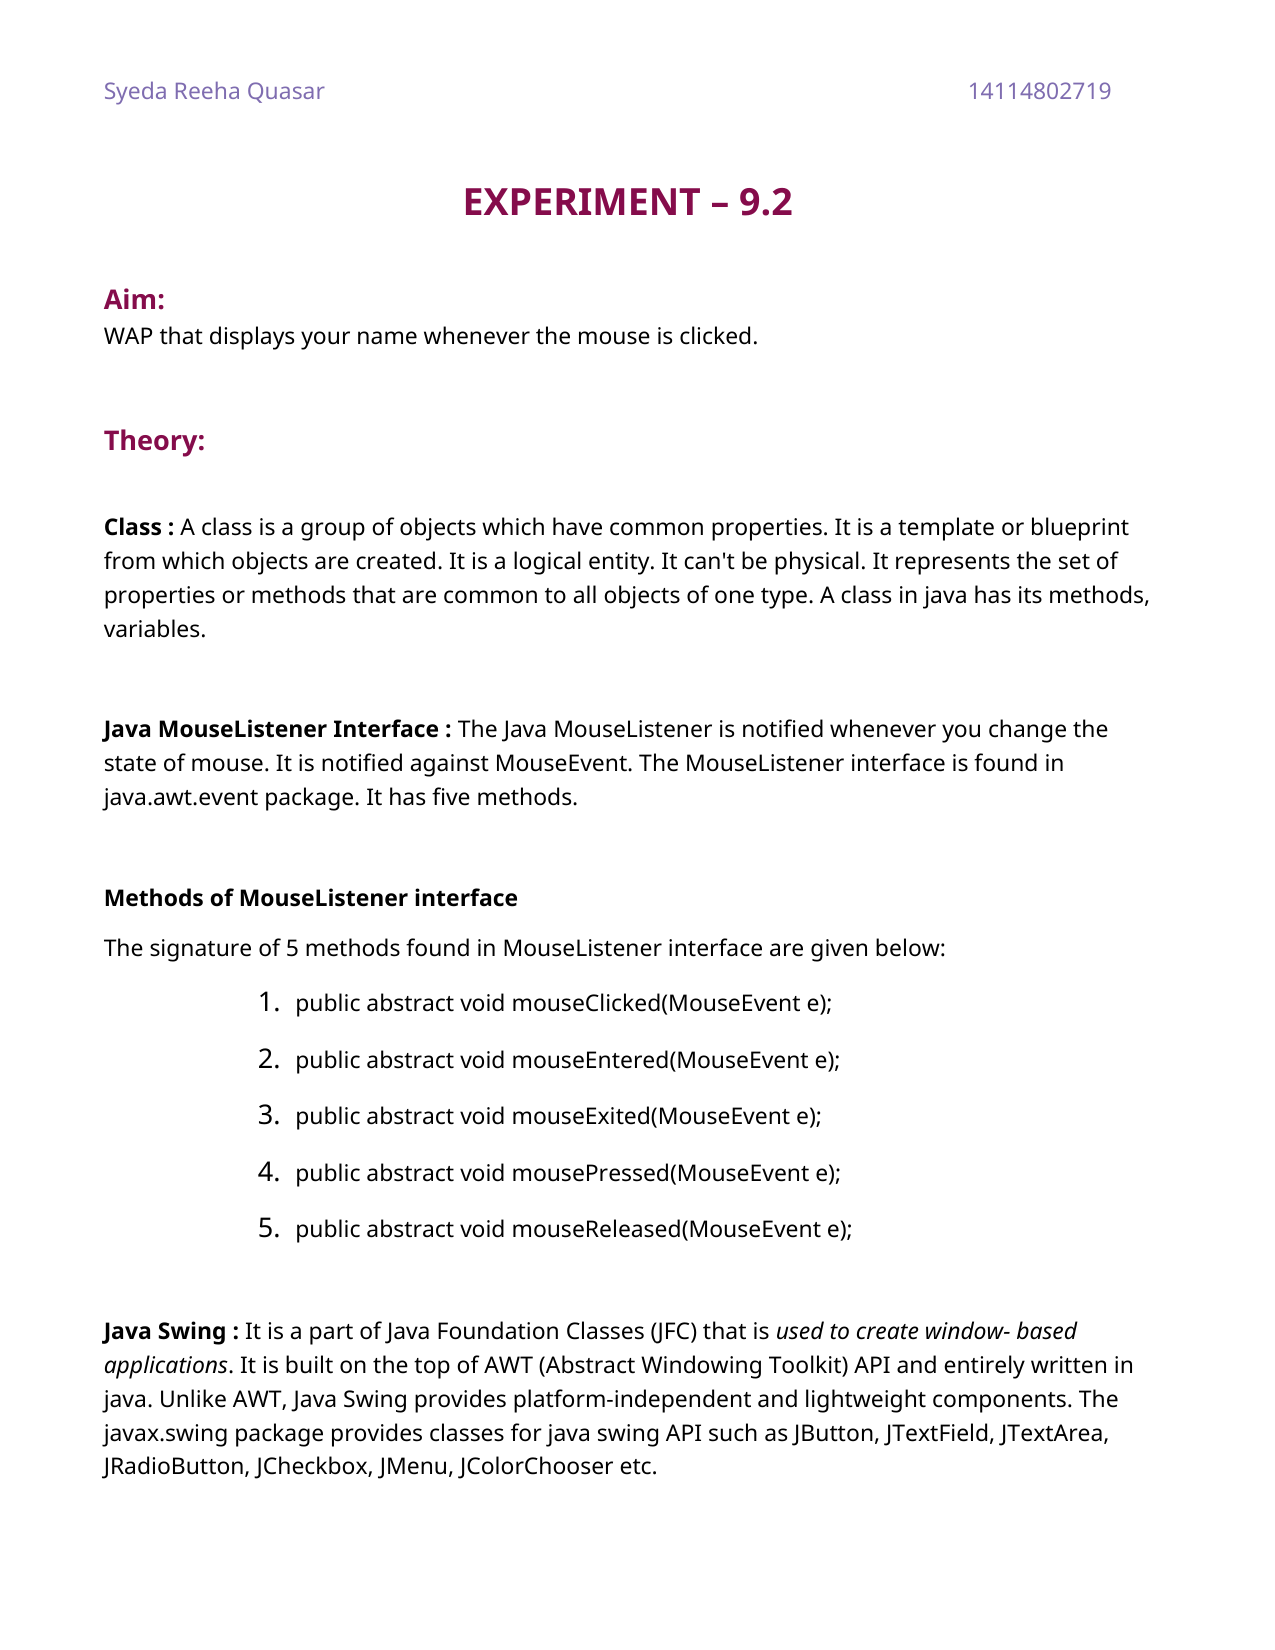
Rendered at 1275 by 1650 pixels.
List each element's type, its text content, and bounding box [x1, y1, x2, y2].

text Class : A class is a group of objects which have common properties. It is a template or blueprint from which objects are created. It is a logical entity. It can't be physical. It represents the set of properties or methods that are common to all objects of one type. A class in java has its methods, variables. [103, 511, 1152, 644]
subtitle Aim: [103, 281, 1152, 317]
list public abstract void mouseClicked(MouseEvent e); [258, 983, 1152, 1019]
list public abstract void mouseEntered(MouseEvent e); [258, 1039, 1152, 1076]
text Methods of MouseListener interface [103, 882, 1152, 913]
text WAP that displays your name whenever the mouse is clicked. [103, 320, 1152, 352]
subtitle EXPERIMENT – 9.2 [103, 175, 1152, 226]
text Java Swing : It is a part of Java Foundation Classes (JFC) that is used to create window- based applications. It is built on the top of AWT (Abstract Windowing Toolkit) API and entirely written in java. Unlike AWT, Java Swing provides platform-independent and lightweight components. The javax.swing package provides classes for java swing API such as JButton, JTextField, JTextArea, JRadioButton, JCheckbox, JMenu, JColorChooser etc. [103, 1315, 1152, 1482]
subtitle Theory: [103, 421, 1152, 458]
list public abstract void mouseExited(MouseEvent e); [258, 1096, 1152, 1132]
list public abstract void mousePressed(MouseEvent e); [258, 1152, 1152, 1189]
text Java MouseListener Interface : The Java MouseListener is notified whenever you change the state of mouse. It is notified against MouseEvent. The MouseListener interface is found in java.awt.event package. It has five methods. [103, 713, 1152, 812]
list public abstract void mouseReleased(MouseEvent e); [258, 1208, 1152, 1245]
text The signature of 5 methods found in MouseListener interface are given below: [103, 932, 1152, 963]
